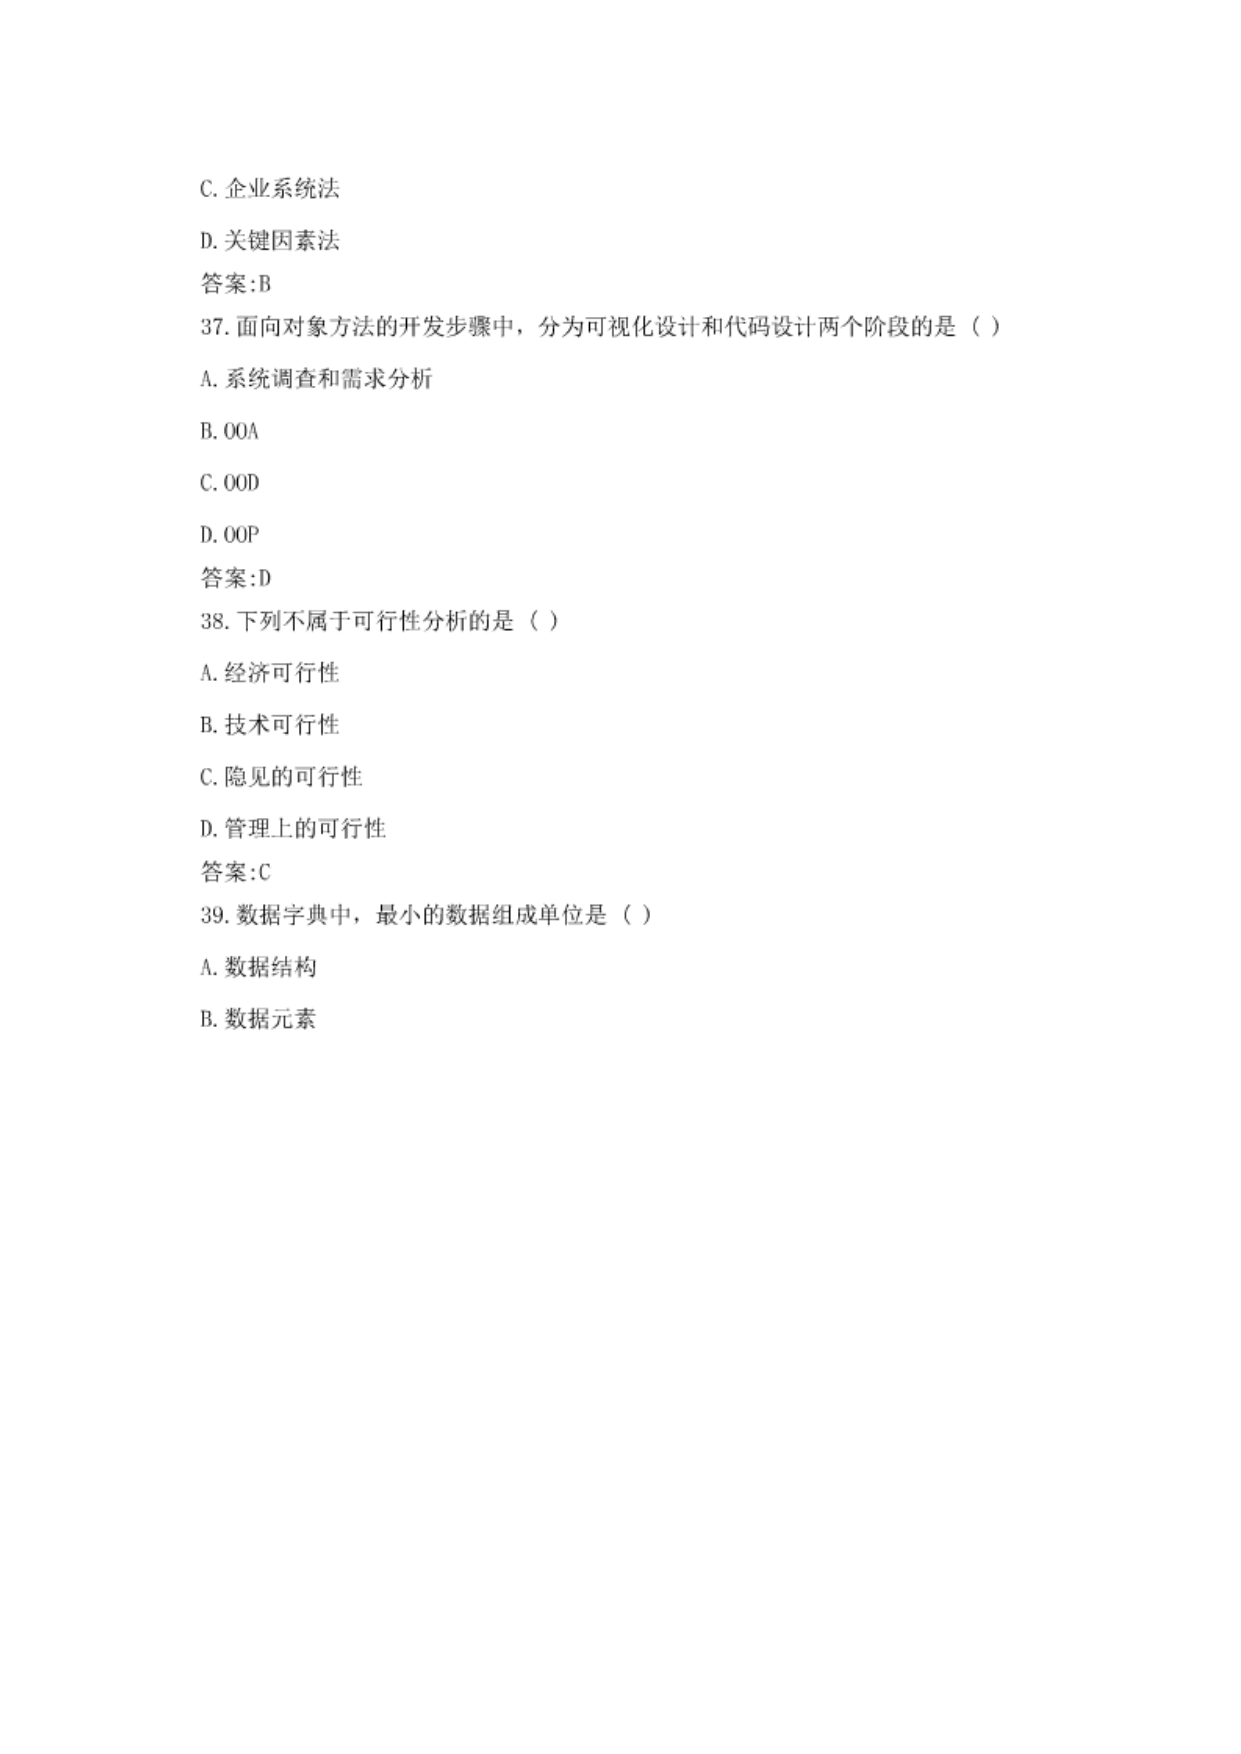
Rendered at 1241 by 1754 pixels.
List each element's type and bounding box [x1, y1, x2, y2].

picture [187, 162, 1041, 1041]
